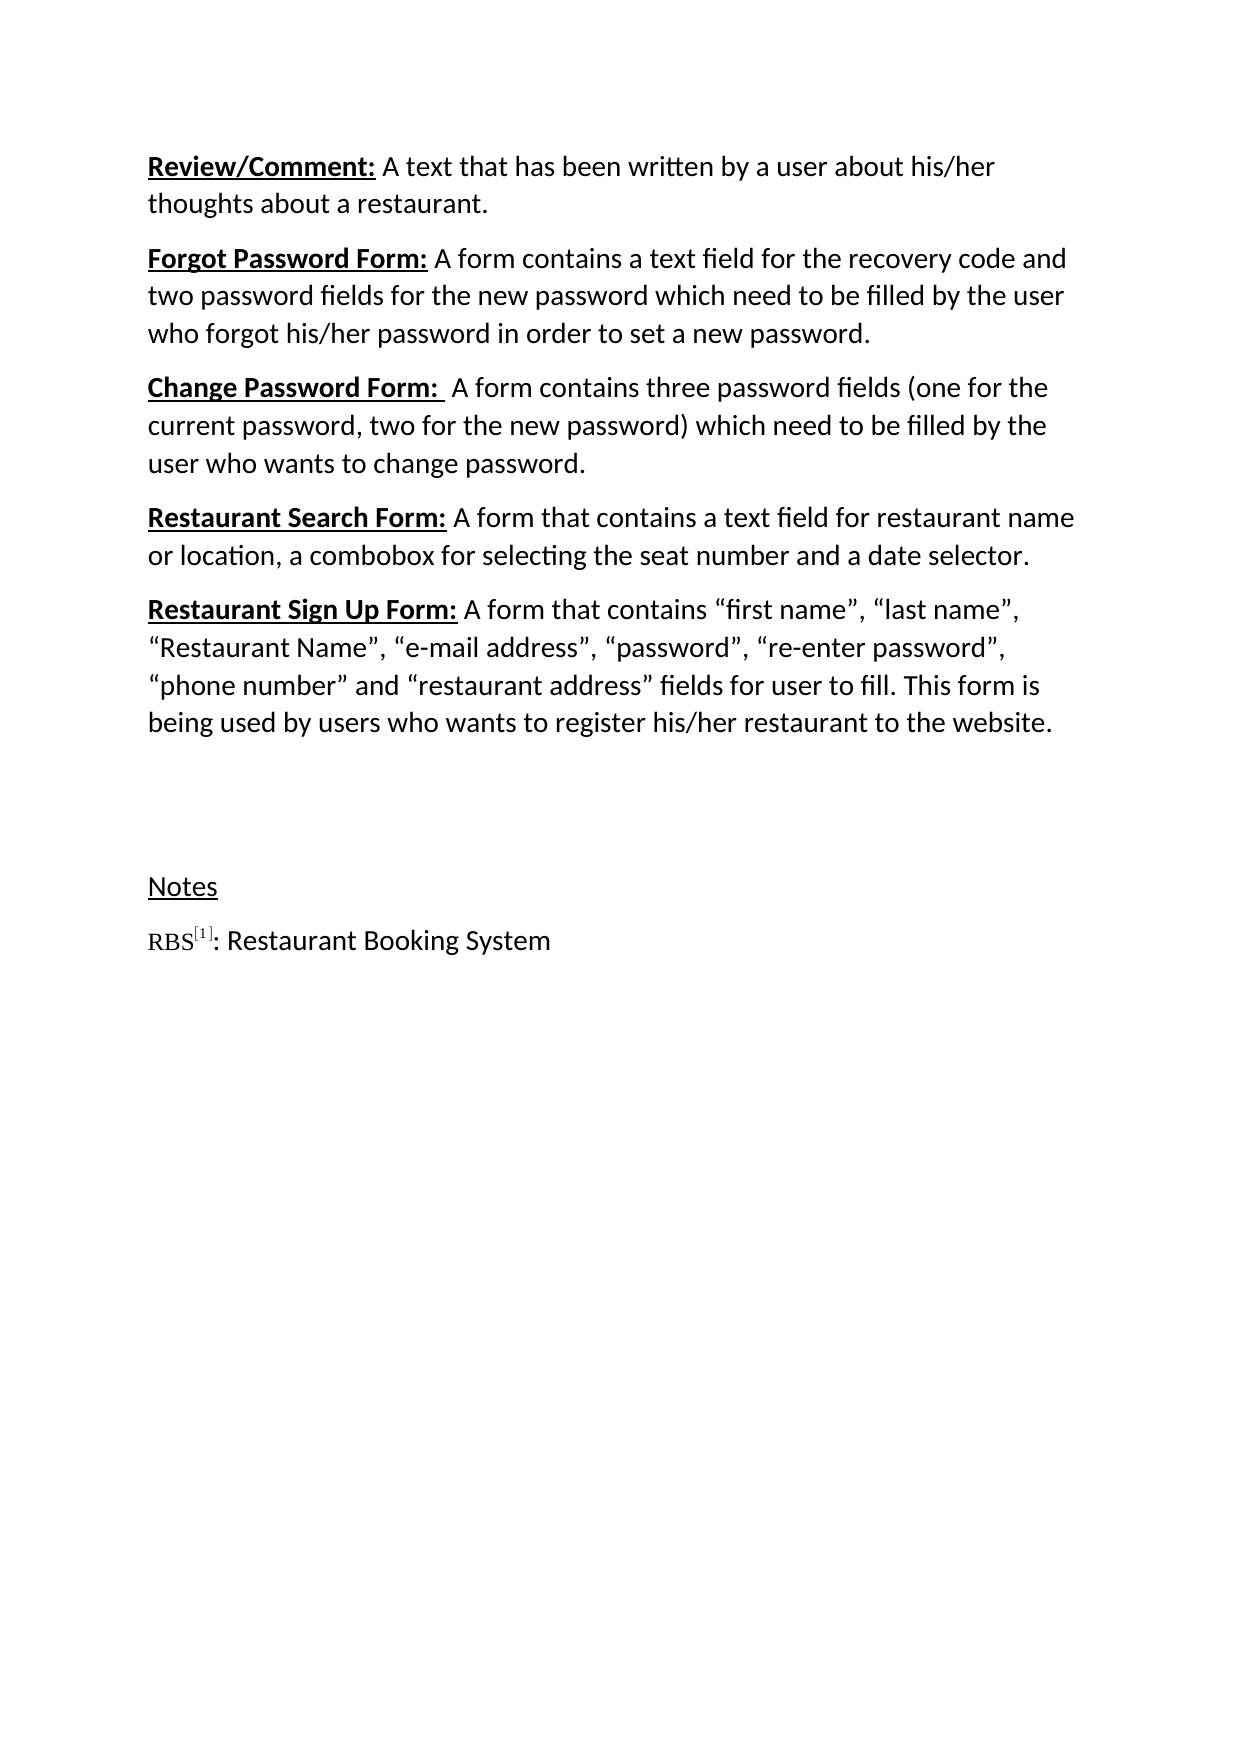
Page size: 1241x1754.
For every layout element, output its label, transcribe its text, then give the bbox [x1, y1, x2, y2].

text Notes [148, 868, 1093, 903]
text Restaurant Sign Up Form: A form that contains “first name”, “last name”, “Restaurant Name”, “e-mail address”, “password”, “re-enter password”, “phone number” and “restaurant address” fields for user to fill. This form is being used by users who wants to register his/her restaurant to the website. [148, 591, 1093, 740]
text Review/Comment: A text that has been written by a user about his/her thoughts about a restaurant. [148, 148, 1093, 221]
text Restaurant Search Form: A form that contains a text field for restaurant name or location, a combobox for selecting the seat number and a date selector. [148, 499, 1093, 573]
text : Restaurant Booking System [148, 922, 1093, 958]
text Forgot Password Form: A form contains a text field for the recovery code and two password fields for the new password which need to be filled by the user who forgot his/her password in order to set a new password. [148, 240, 1093, 351]
text Change Password Form: A form contains three password fields (one for the current password, two for the new password) which need to be filled by the user who wants to change password. [148, 369, 1093, 481]
